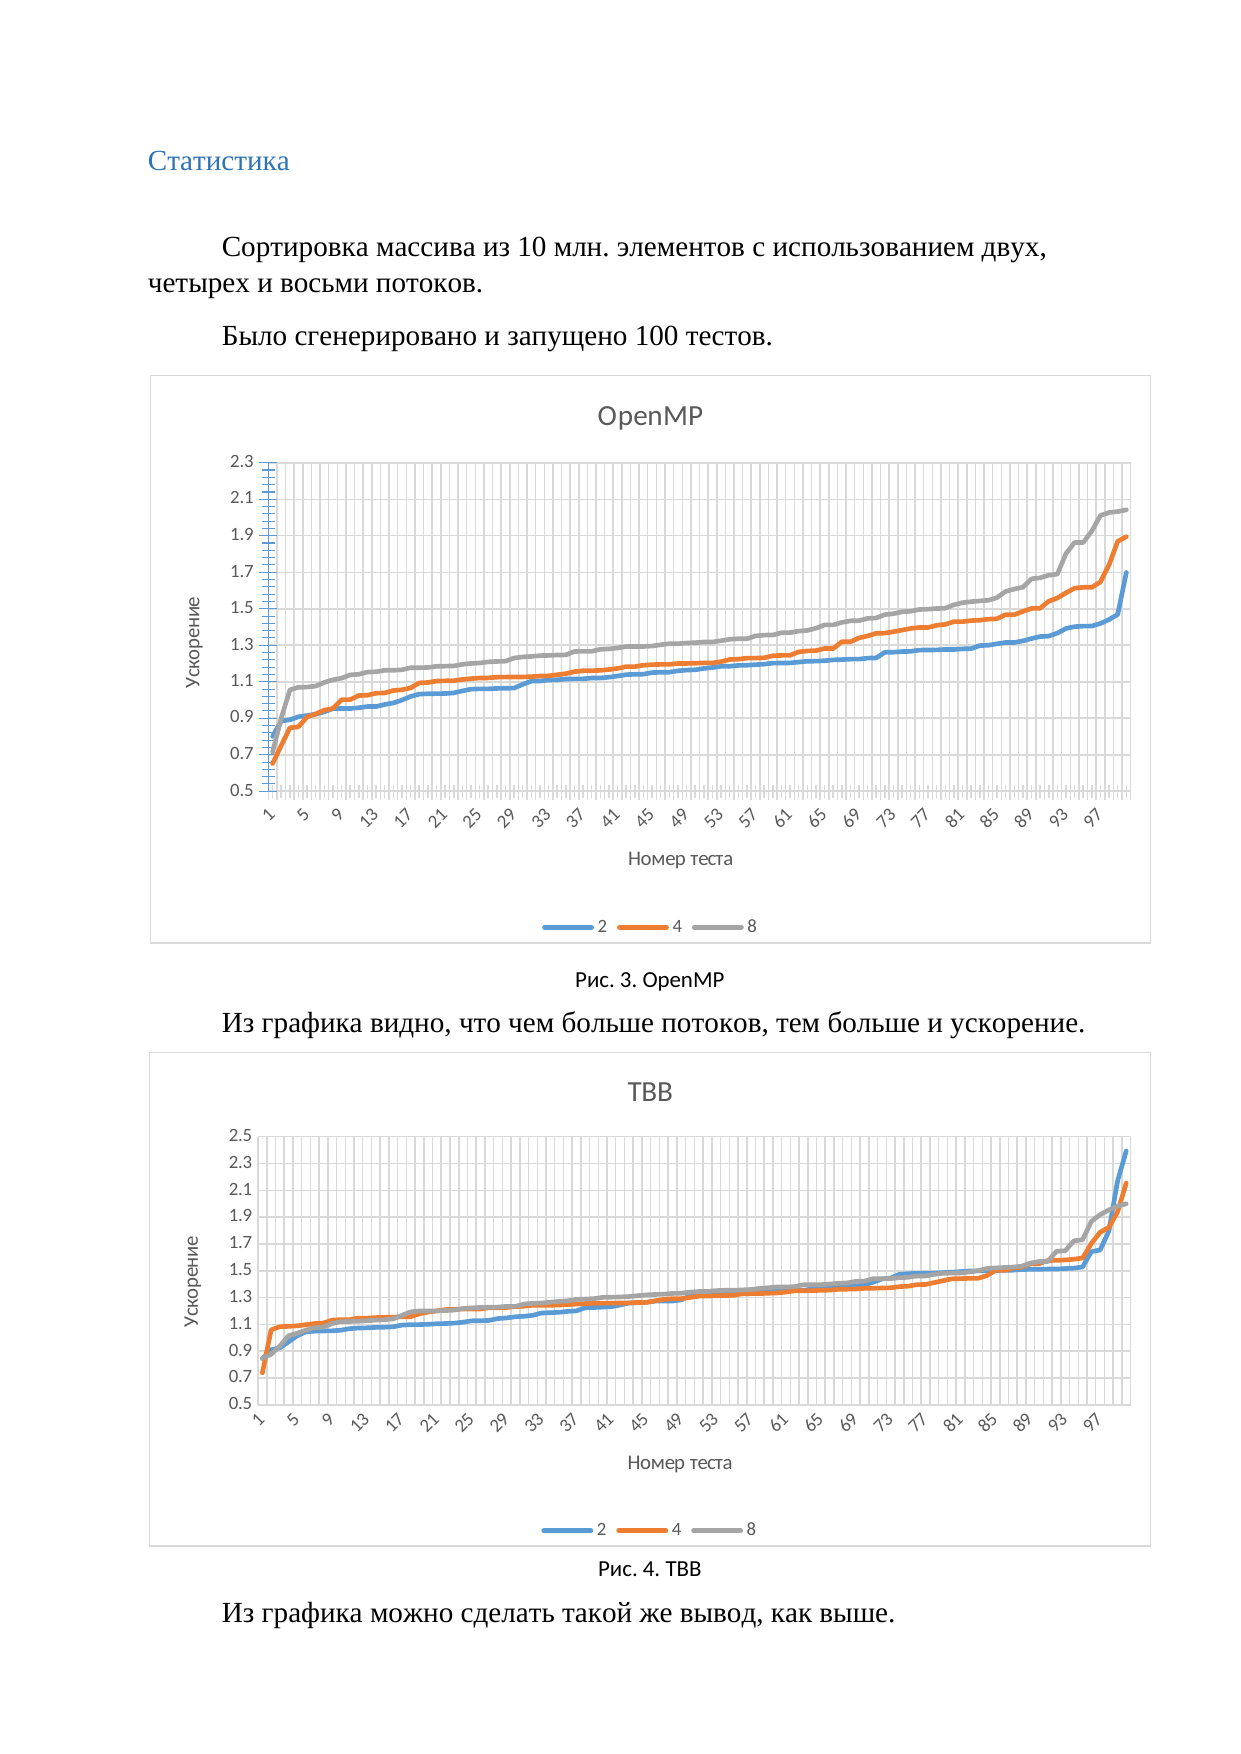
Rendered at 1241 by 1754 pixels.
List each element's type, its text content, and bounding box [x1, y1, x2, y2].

text Из графика видно, что чем больше потоков, тем больше и ускорение. [148, 1006, 1152, 1039]
text Рис. 3. OpenMP [148, 373, 1152, 993]
subtitle Статистика [148, 143, 1152, 177]
text Сортировка массива из 10 млн. элементов с использованием двух, четырех и восьми потоков. [148, 229, 1152, 299]
text Из графика можно сделать такой же вывод, как выше. [148, 1595, 1152, 1628]
text Рис. 4. TBB [148, 1060, 1152, 1582]
text Было сгенерировано и запущено 100 тестов. [148, 318, 1152, 352]
